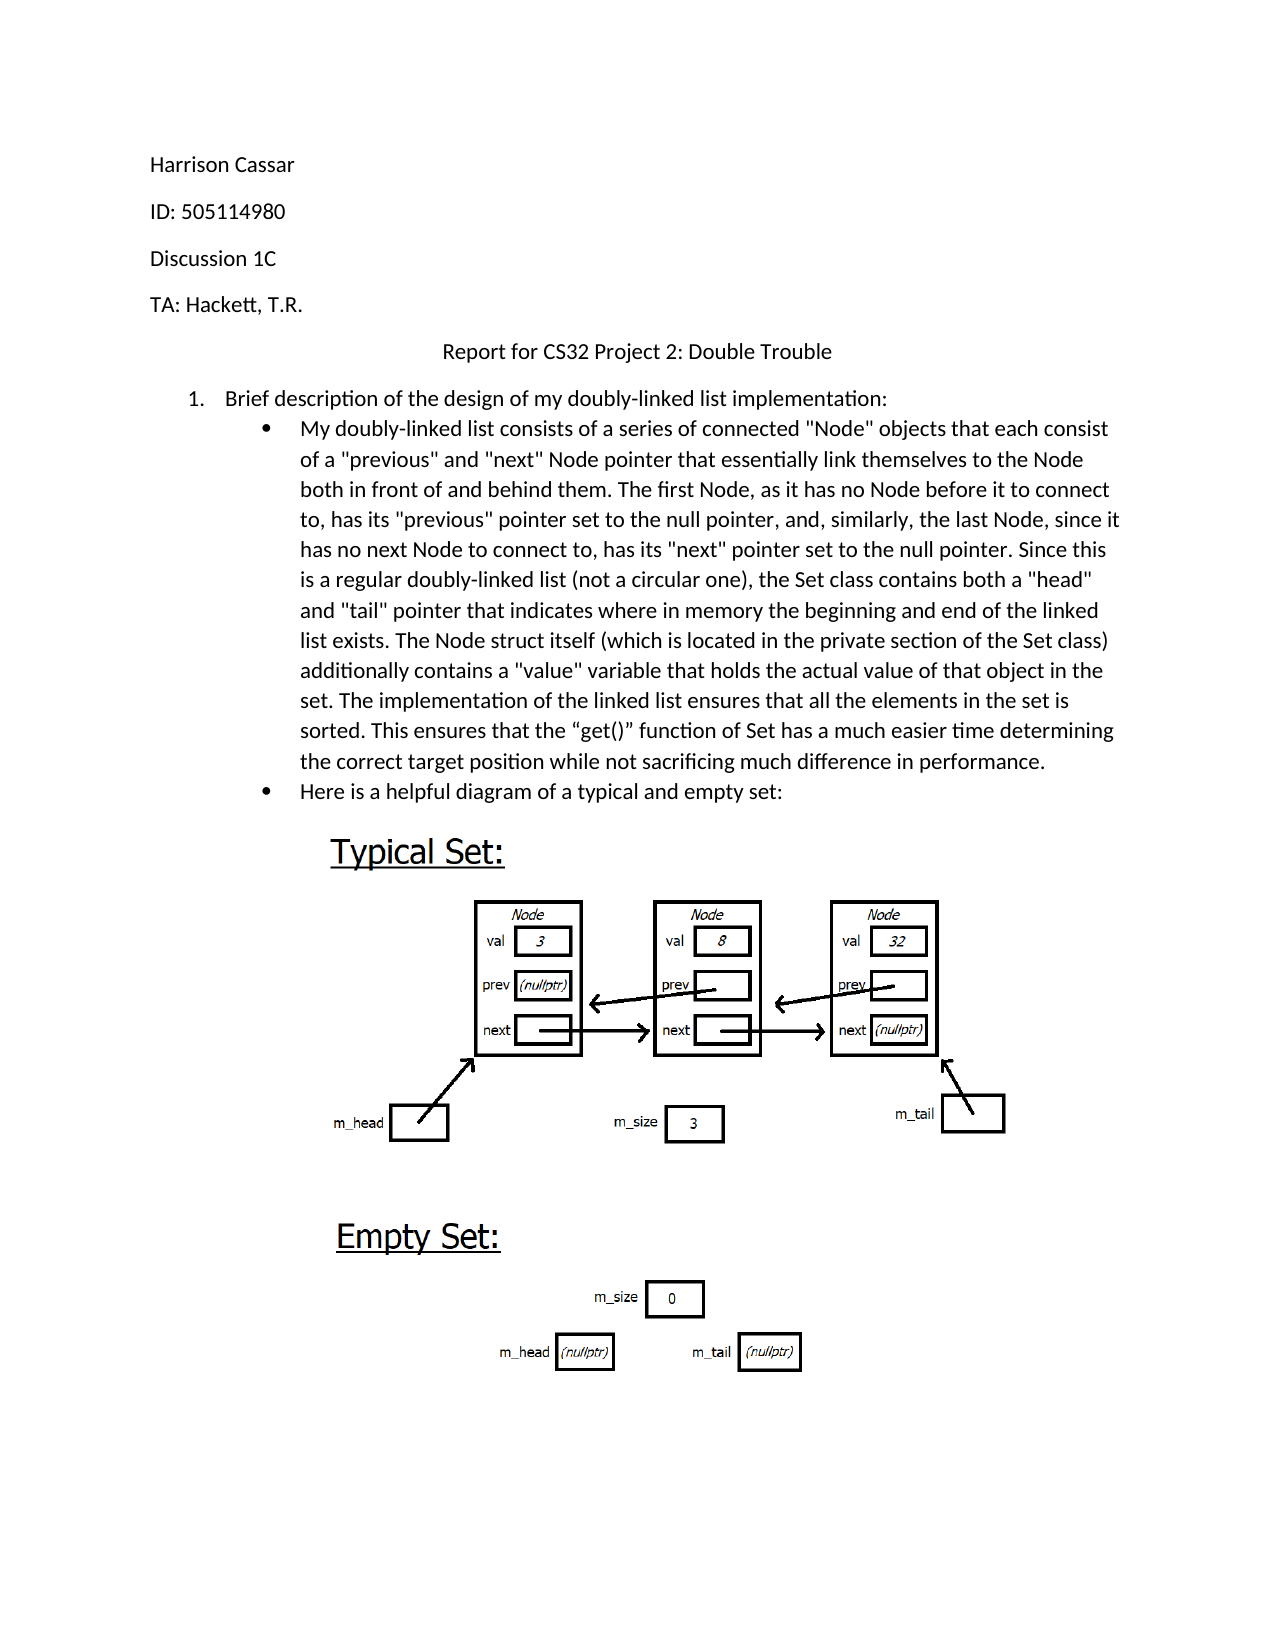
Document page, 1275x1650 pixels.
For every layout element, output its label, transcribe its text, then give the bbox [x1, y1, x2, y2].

list Brief description of the design of my doubly-linked list implementation: [187, 384, 1125, 412]
picture [300, 807, 1039, 1407]
text ID: 505114980 [150, 197, 1125, 225]
text Discussion 1C [150, 244, 1125, 272]
list My doubly-linked list consists of a series of connected "Node" objects that each consist of a "previous" and "next" Node pointer that essentially link themselves to the Node both in front of and behind them. The first Node, as it has no Node before it to connect to, has its "previous" pointer set to the null pointer, and, similarly, the last Node, since it has no next Node to connect to, has its "next" pointer set to the null pointer. Since this is a regular doubly-linked list (not a circular one), the Set class contains both a "head" and "tail" pointer that indicates where in memory the beginning and end of the linked list exists. The Node struct itself (which is located in the private section of the Set class) additionally contains a "value" variable that holds the actual value of that object in the set. The implementation of the linked list ensures that all the elements in the set is sorted. This ensures that the “get()” function of Set has a much easier time determining the correct target position while not sacrificing much difference in performance. [262, 414, 1125, 775]
text TA: Hackett, T.R. [150, 291, 1125, 319]
text Harrison Cassar [150, 150, 1125, 178]
text Report for CS32 Project 2: Double Trouble [150, 337, 1125, 366]
